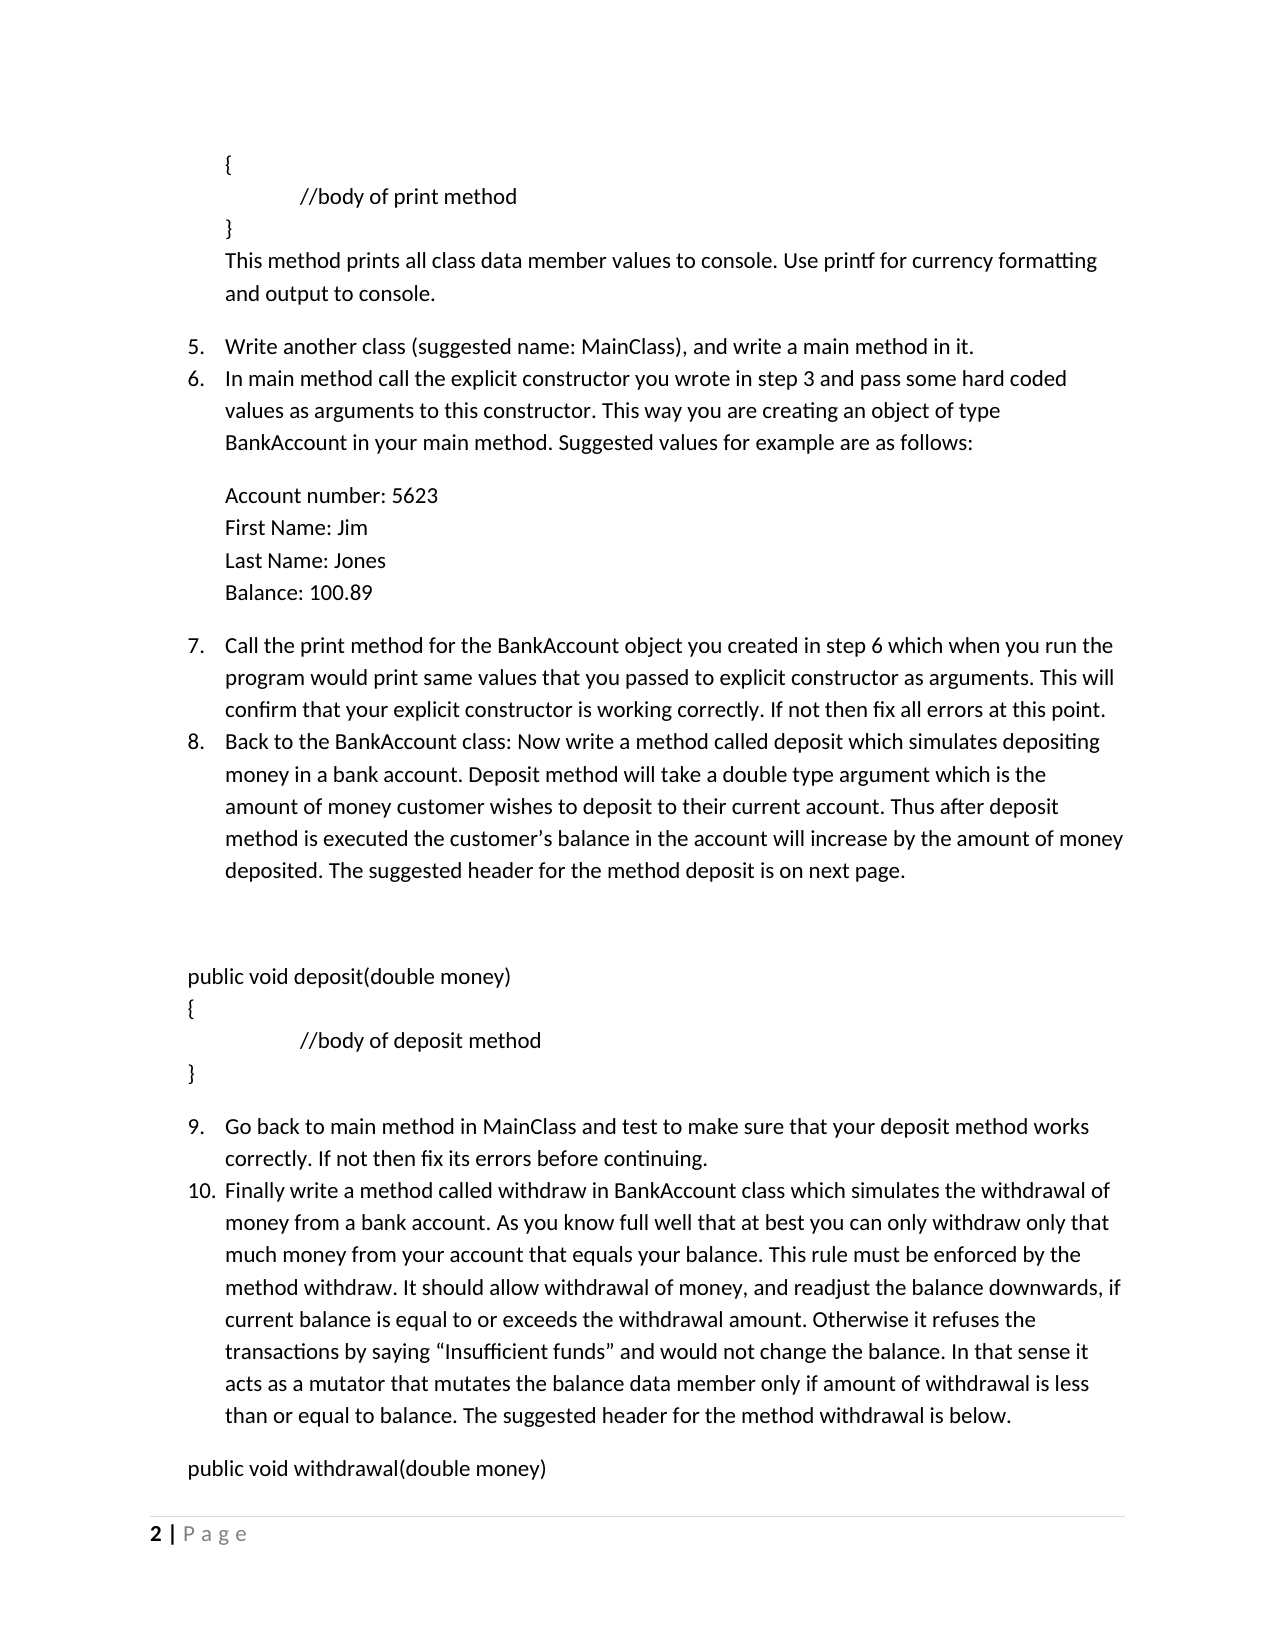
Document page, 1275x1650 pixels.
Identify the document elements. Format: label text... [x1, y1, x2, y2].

text { [225, 150, 1125, 178]
text Account number: 5623 [225, 481, 1125, 509]
list Go back to main method in MainClass and test to make sure that your deposit method works correctly. If not then fix its errors before continuing. [187, 1112, 1125, 1172]
text { [187, 994, 1125, 1022]
text First Name: Jim [225, 513, 1125, 542]
list In main method call the explicit constructor you wrote in step 3 and pass some hard coded values as arguments to this constructor. This way you are creating an object of type BankAccount in your main method. Suggested values for example are as follows: [187, 364, 1125, 456]
text public void deposit(double money) [187, 962, 1125, 990]
text public void withdrawal(double money) [187, 1454, 1125, 1483]
text Balance: 100.89 [225, 578, 1125, 606]
list Back to the BankAccount class: Now write a method called deposit which simulates depositing money in a bank account. Deposit method will take a double type argument which is the amount of money customer wishes to deposit to their current account. Thus after deposit method is executed the customer’s balance in the account will increase by the amount of money deposited. The suggested header for the method deposit is on next page. [187, 727, 1125, 884]
text //body of deposit method [187, 1027, 1125, 1055]
text } [225, 214, 1125, 242]
text //body of print method [225, 182, 1125, 210]
text Last Name: Jones [225, 546, 1125, 574]
text This method prints all class data member values to console. Use printf for currency formatting and output to console. [225, 247, 1125, 307]
text } [187, 1059, 1125, 1087]
list Write another class (suggested name: MainClass), and write a main method in it. [187, 332, 1125, 360]
list Call the print method for the BankAccount object you created in step 6 which when you run the program would print same values that you passed to explicit constructor as arguments. This will confirm that your explicit constructor is working correctly. If not then fix all errors at this point. [187, 631, 1125, 723]
list Finally write a method called withdraw in BankAccount class which simulates the withdrawal of money from a bank account. As you know full well that at best you can only withdraw only that much money from your account that equals your balance. This rule must be enforced by the method withdraw. It should allow withdrawal of money, and readjust the balance downwards, if current balance is equal to or exceeds the withdrawal amount. Otherwise it refuses the transactions by saying “Insufficient funds” and would not change the balance. In that sense it acts as a mutator that mutates the balance data member only if amount of withdrawal is less than or equal to balance. The suggested header for the method withdrawal is below. [187, 1176, 1125, 1429]
